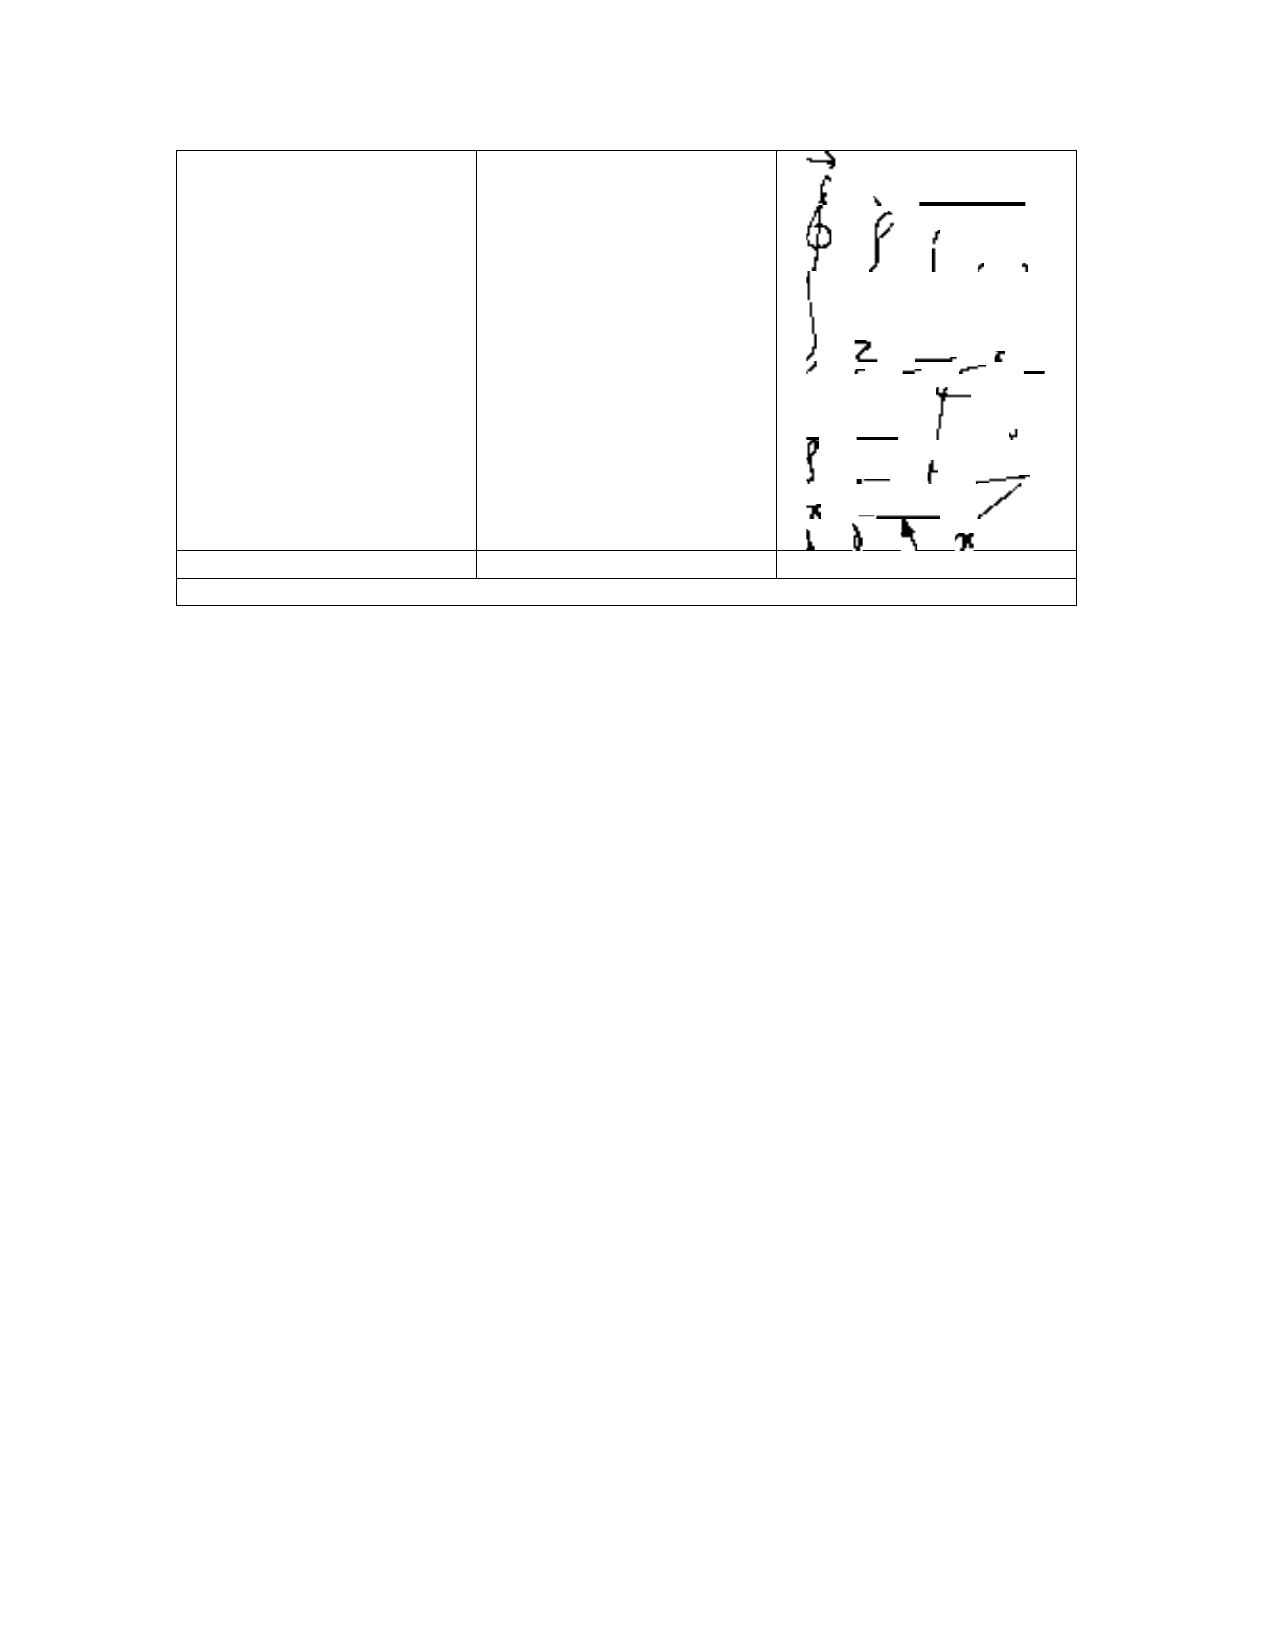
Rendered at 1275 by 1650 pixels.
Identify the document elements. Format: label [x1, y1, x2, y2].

picture [959, 365, 987, 374]
picture [927, 460, 938, 484]
picture [919, 202, 1026, 206]
table_cell [177, 579, 1076, 605]
picture [994, 351, 1005, 362]
picture [902, 369, 922, 374]
picture [806, 529, 815, 551]
picture [869, 211, 894, 272]
picture [806, 151, 836, 374]
picture [858, 515, 940, 551]
table_header [777, 151, 1076, 550]
table_cell [477, 551, 776, 578]
table_cell [777, 551, 1076, 578]
picture [915, 357, 957, 362]
picture [806, 504, 821, 519]
picture [975, 475, 1030, 519]
picture [977, 263, 984, 272]
picture [1009, 429, 1018, 440]
table_cell [177, 551, 476, 578]
table_header [177, 151, 476, 550]
picture [954, 533, 974, 551]
table_header [477, 151, 776, 550]
picture [931, 230, 940, 272]
picture [854, 340, 878, 362]
picture [873, 196, 882, 206]
picture [852, 523, 863, 551]
picture [854, 369, 865, 374]
picture [806, 437, 819, 484]
picture [1021, 263, 1028, 272]
picture [936, 387, 972, 440]
picture [856, 479, 890, 484]
